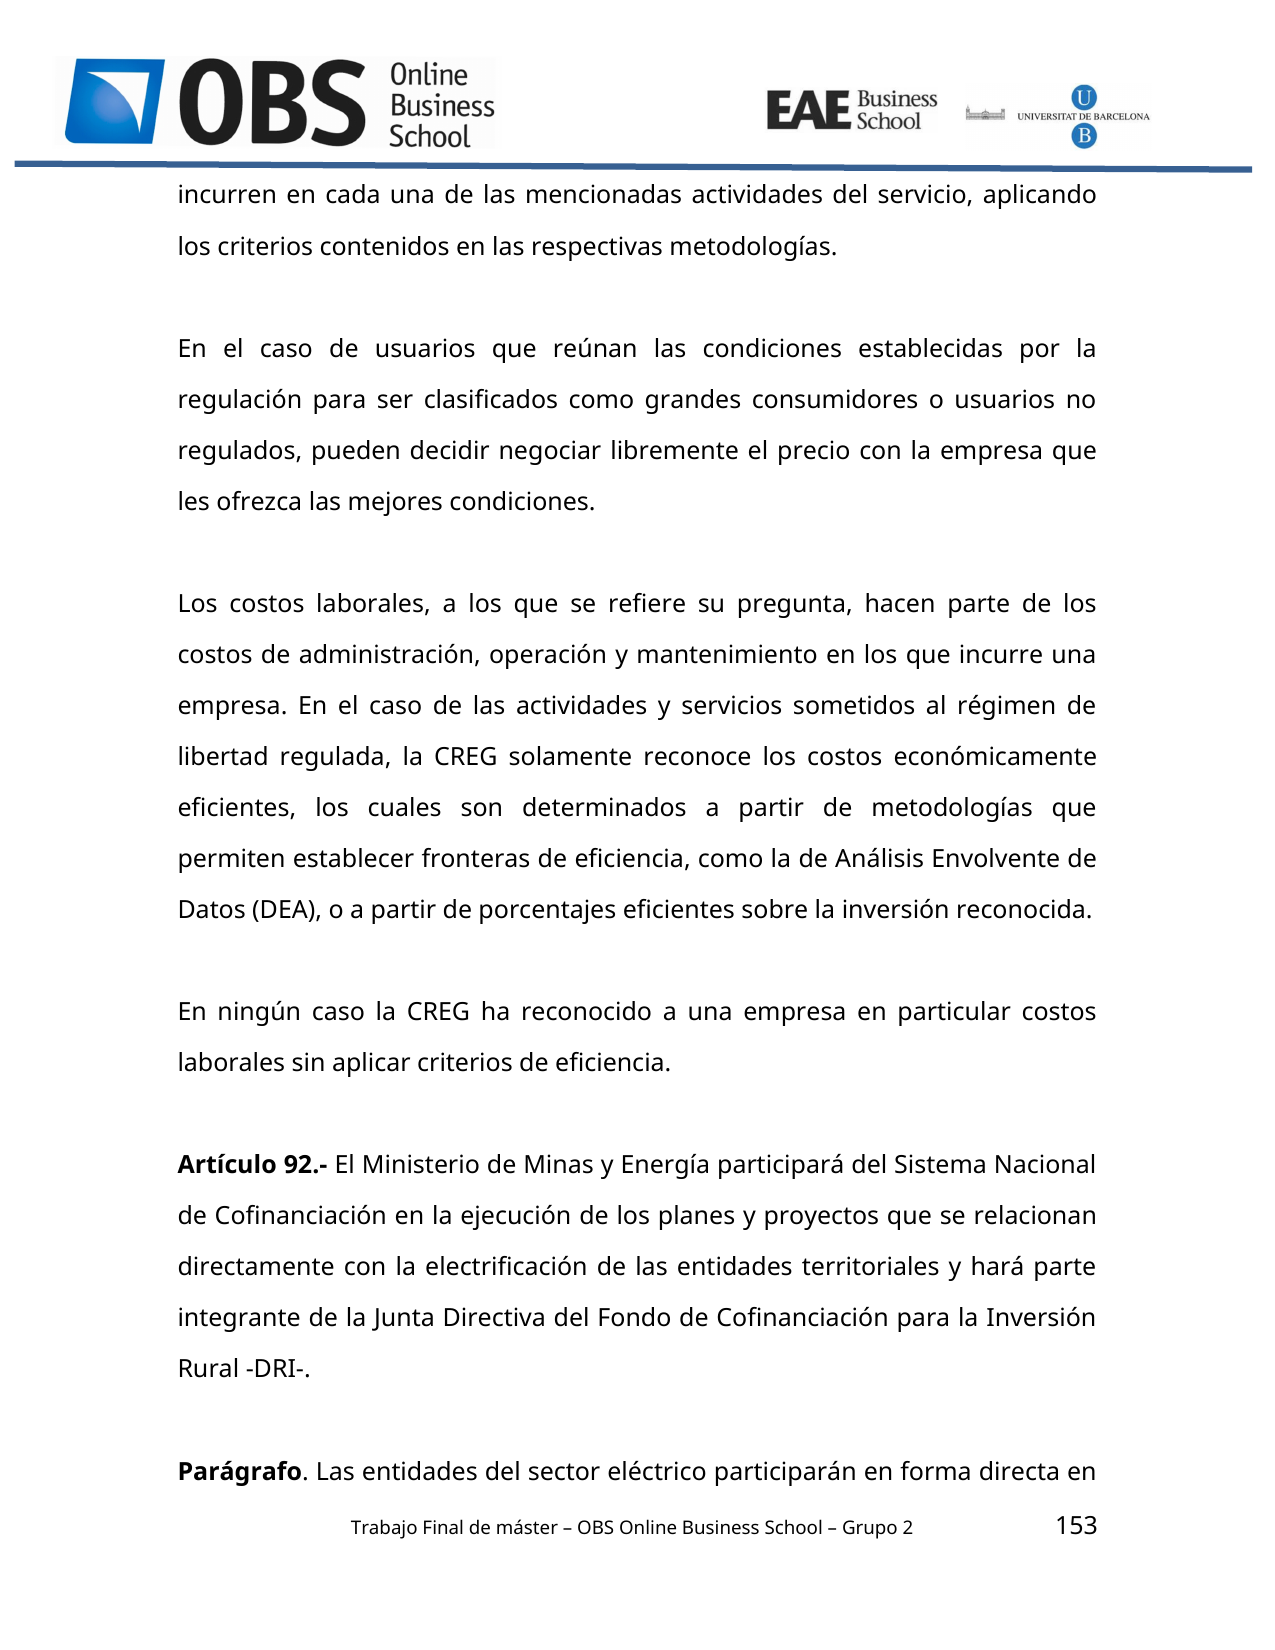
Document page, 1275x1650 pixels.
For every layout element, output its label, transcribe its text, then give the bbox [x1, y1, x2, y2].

text En el caso de usuarios que reúnan las condiciones establecidas por la regulación para ser clasificados como grandes consumidores o usuarios no regulados, pueden decidir negociar libremente el precio con la empresa que les ofrezca las mejores condiciones. [177, 330, 1098, 517]
picture [52, 56, 503, 149]
picture [964, 83, 1153, 151]
text En ningún caso la CREG ha reconocido a una empresa en particular costos laborales sin aplicar criterios de eficiencia. [177, 943, 1098, 1079]
text Los costos laborales, a los que se refiere su pregunta, hacen parte de los costos de administración, operación y mantenimiento en los que incurre una empresa. En el caso de las actividades y servicios sometidos al régimen de libertad regulada, la CREG solamente reconoce los costos económicamente eficientes, los cuales son determinados a partir de metodologías que permiten establecer fronteras de eficiencia, como la de Análisis Envolvente de Datos (DEA), o a partir de porcentajes eficientes sobre la inversión reconocida. [177, 534, 1098, 926]
text Artículo 92.- El Ministerio de Minas y Energía participará del Sistema Nacional de Cofinanciación en la ejecución de los planes y proyectos que se relacionan directamente con la electrificación de las entidades territoriales y hará parte integrante de la Junta Directiva del Fondo de Cofinanciación para la Inversión Rural -DRI-. [177, 1096, 1098, 1385]
picture [764, 87, 938, 133]
